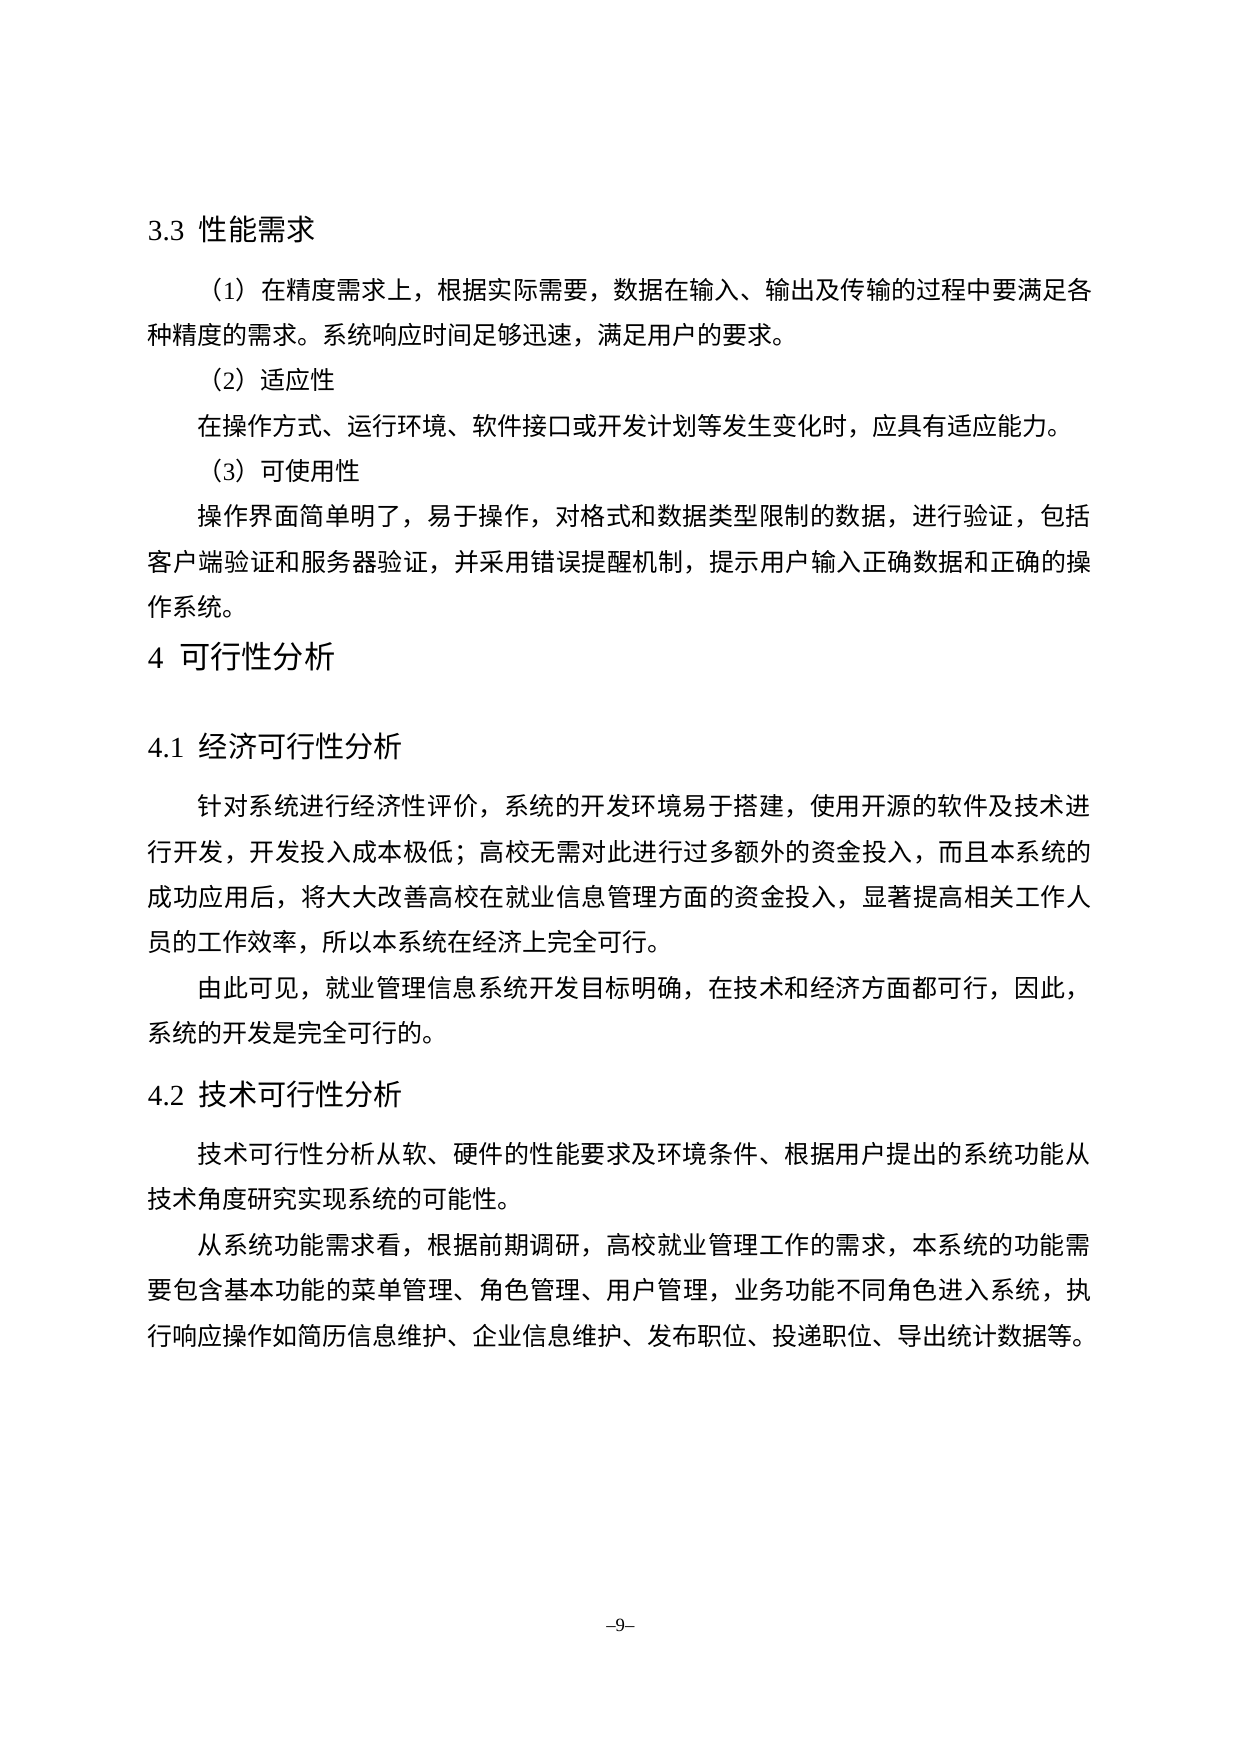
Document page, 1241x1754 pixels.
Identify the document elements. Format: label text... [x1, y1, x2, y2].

text 由此可见，就业管理信息系统开发目标明确，在技术和经济方面都可行，因此，系统的开发是完全可行的。 [148, 968, 1092, 1050]
subtitle 3.3 性能需求 [148, 207, 1092, 249]
text 在操作方式、运行环境、软件接口或开发计划等发生变化时，应具有适应能力。 [148, 406, 1092, 442]
text （2）适应性 [148, 361, 1092, 397]
text （3）可使用性 [148, 451, 1092, 488]
subtitle 4.1 经济可行性分析 [148, 723, 1092, 766]
text （1）在精度需求上，根据实际需要，数据在输入、输出及传输的过程中要满足各种精度的需求。系统响应时间足够迅速，满足用户的要求。 [148, 270, 1092, 352]
text 操作界面简单明了，易于操作，对格式和数据类型限制的数据，进行验证，包括客户端验证和服务器验证，并采用错误提醒机制，提示用户输入正确数据和正确的操作系统。 [148, 497, 1092, 624]
text 4 可行性分析 [148, 633, 1092, 678]
text 针对系统进行经济性评价，系统的开发环境易于搭建，使用开源的软件及技术进行开发，开发投入成本极低；高校无需对此进行过多额外的资金投入，而且本系统的成功应用后，将大大改善高校在就业信息管理方面的资金投入，显著提高相关工作人员的工作效率，所以本系统在经济上完全可行。 [148, 787, 1092, 959]
text 从系统功能需求看，根据前期调研，高校就业管理工作的需求，本系统的功能需要包含基本功能的菜单管理、角色管理、用户管理，业务功能不同角色进入系统，执行响应操作如简历信息维护、企业信息维护、发布职位、投递职位、导出统计数据等。 [148, 1225, 1092, 1352]
text 技术可行性分析从软、硬件的性能要求及环境条件、根据用户提出的系统功能从技术角度研究实现系统的可能性。 [148, 1135, 1092, 1216]
subtitle 4.2 技术可行性分析 [148, 1071, 1092, 1113]
